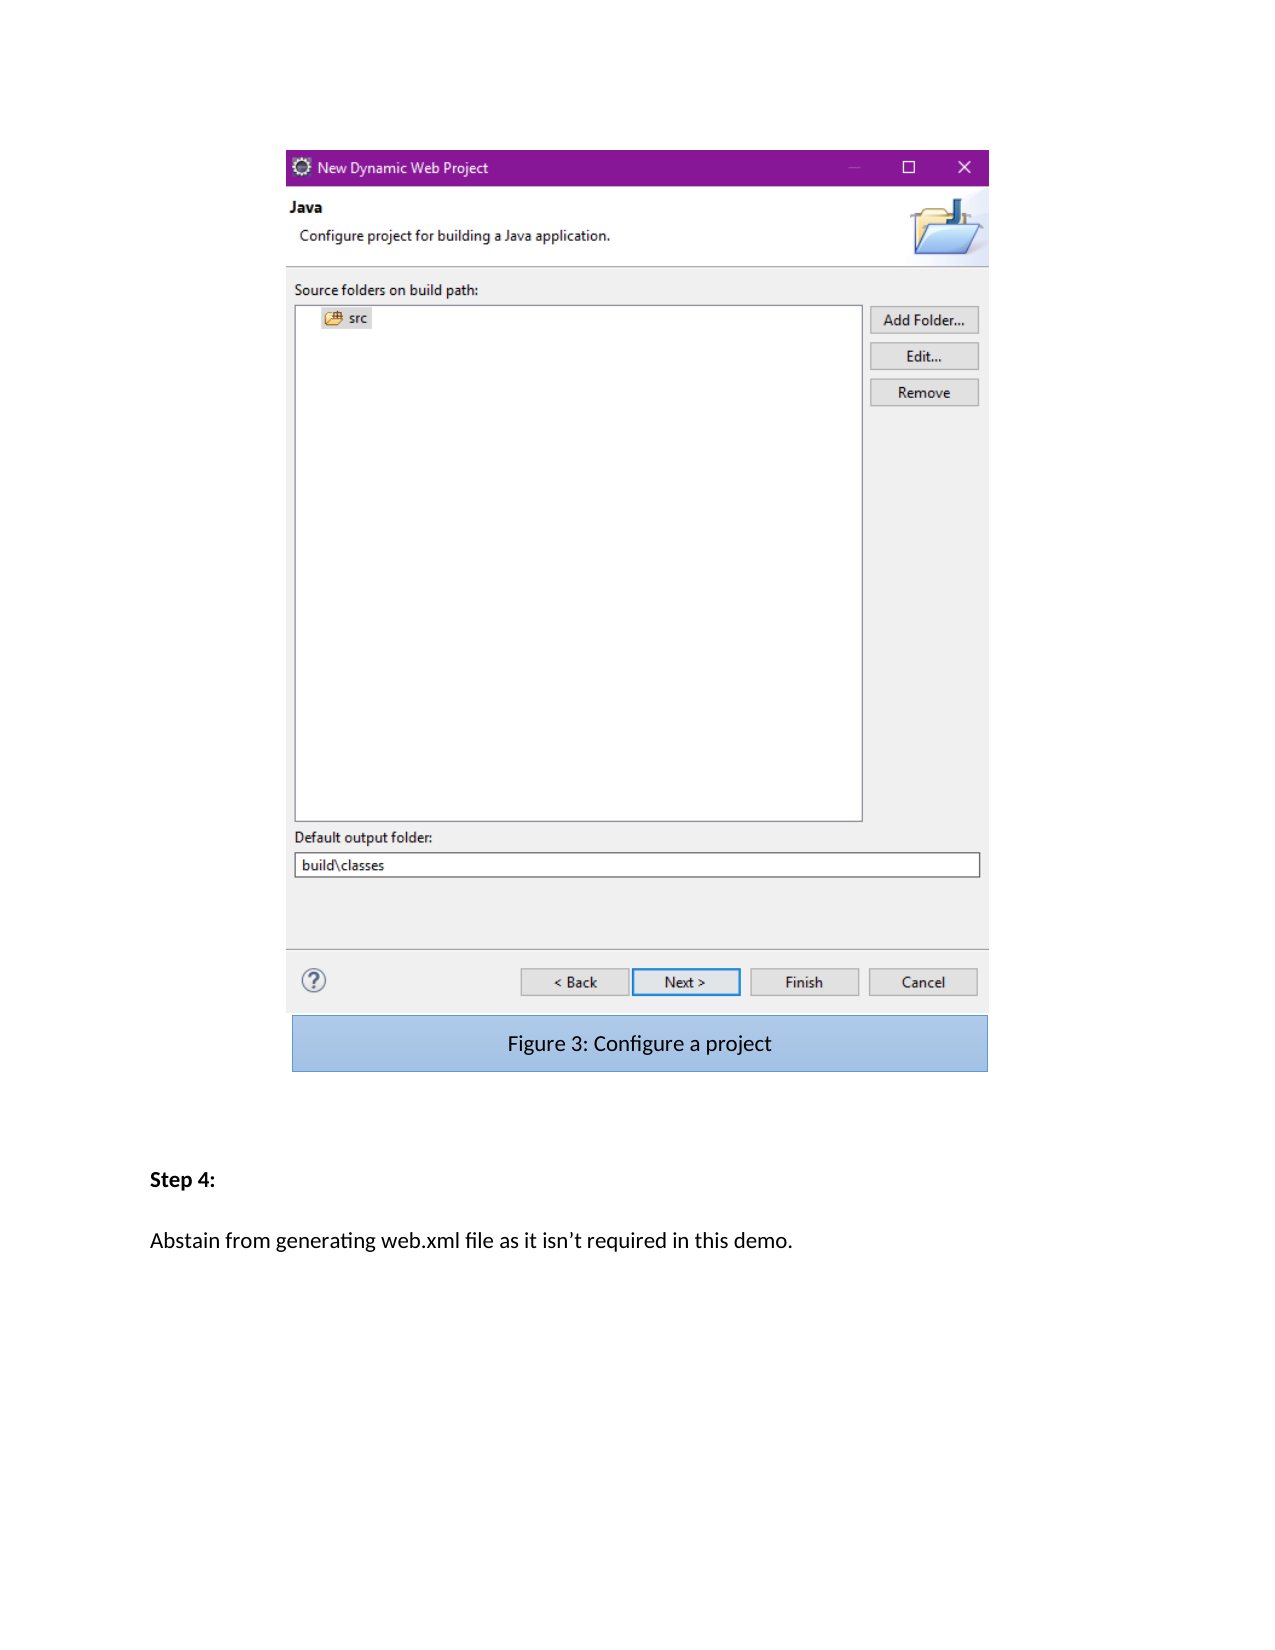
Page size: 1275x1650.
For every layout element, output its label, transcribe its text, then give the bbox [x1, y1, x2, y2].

list Step 4: [150, 1166, 1125, 1193]
list Abstain from generating web.xml file as it isn’t required in this demo. [150, 1226, 1125, 1254]
picture [286, 150, 989, 1013]
